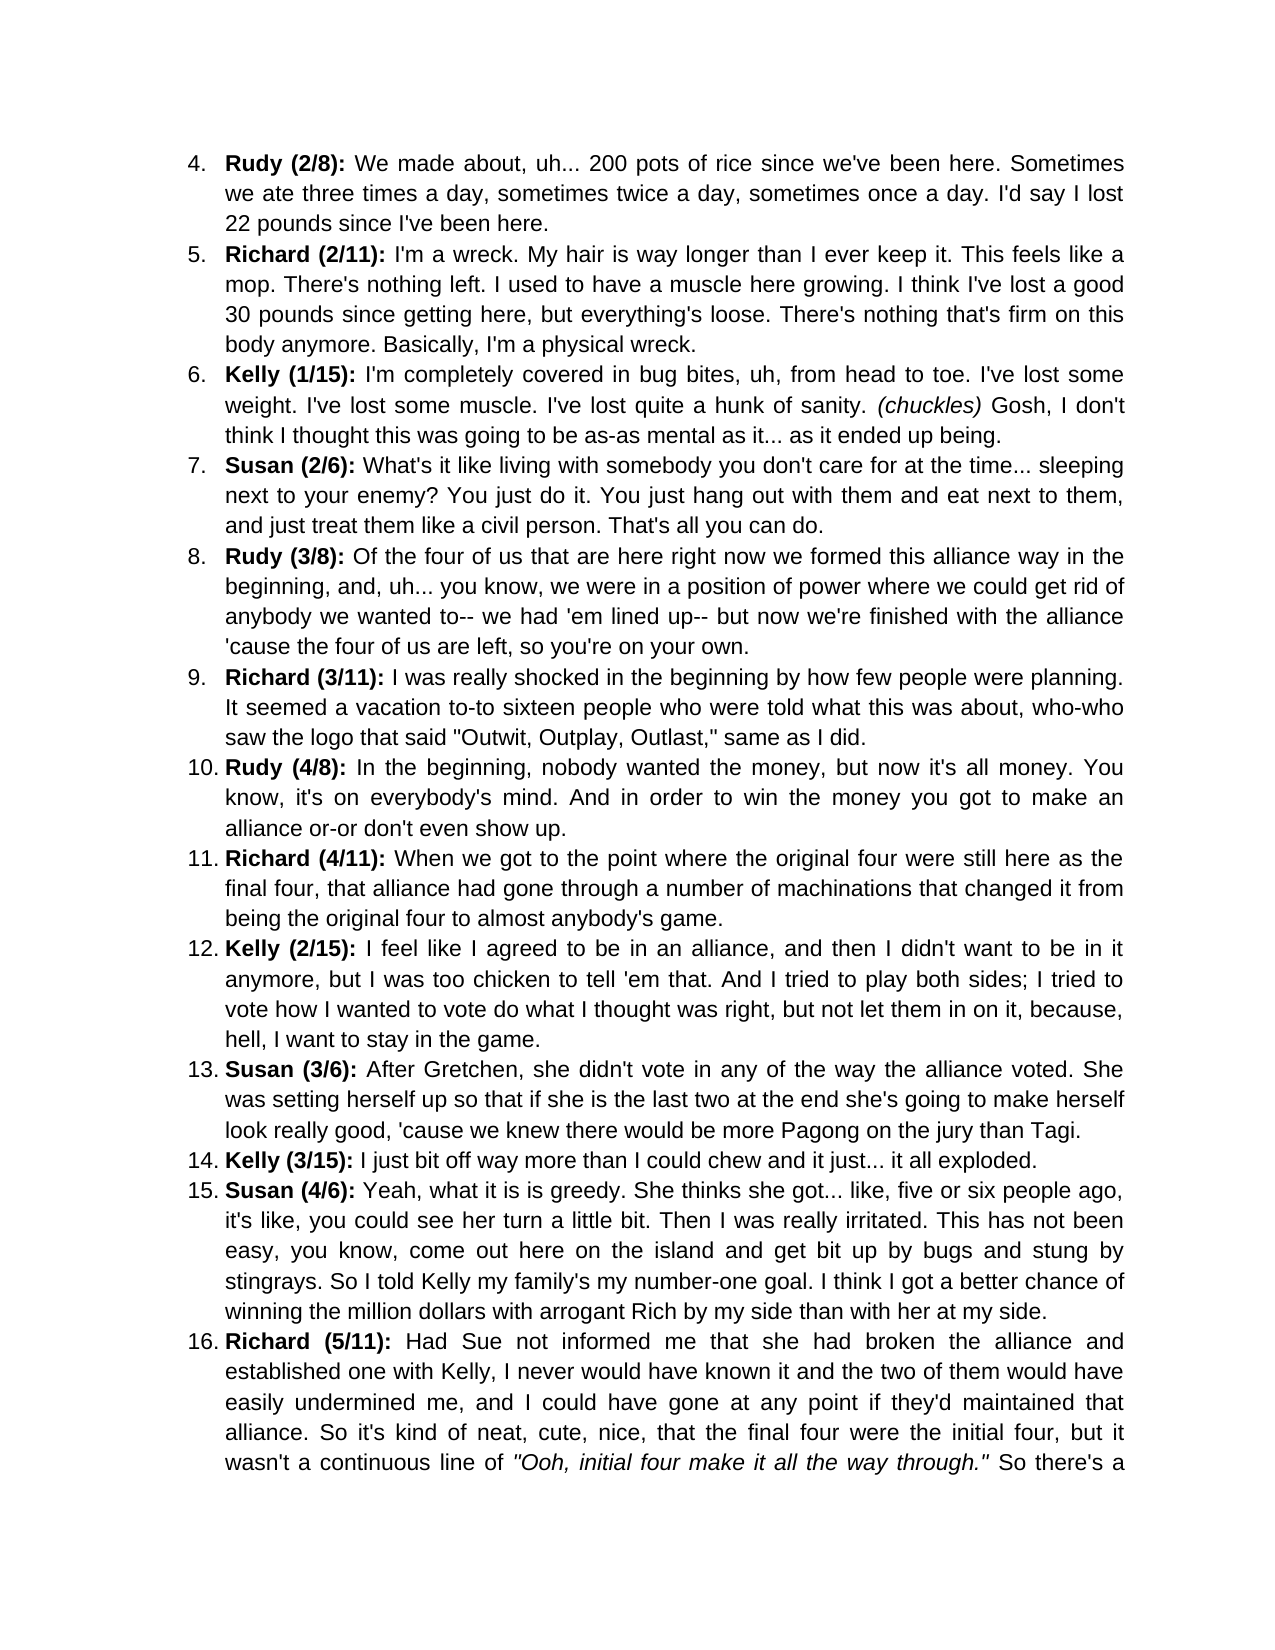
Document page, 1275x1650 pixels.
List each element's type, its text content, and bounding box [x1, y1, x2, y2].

list Richard (3/11): I was really shocked in the beginning by how few people were planning. It seemed a vacation to-to sixteen people who were told what this was about, who-who saw the logo that said "Outwit, Outplay, Outlast," same as I did. [187, 663, 1125, 750]
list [187, 1328, 1125, 1475]
list Kelly (3/15): I just bit off way more than I could chew and it just... it all exploded. [187, 1147, 1125, 1173]
list Susan (2/6): What's it like living with somebody you don't care for at the time... sleeping next to your enemy? You just do it. You just hang out with them and eat next to them, and just treat them like a civil person. That's all you can do. [187, 452, 1125, 539]
list Kelly (1/15): I'm completely covered in bug bites, uh, from head to toe. I've lost some weight. I've lost some muscle. I've lost quite a hunk of sanity. (chuckles) Gosh, I don't think I thought this was going to be as-as mental as it... as it ended up being. [187, 361, 1125, 448]
list Richard (2/11): I'm a wreck. My hair is way longer than I ever keep it. This feels like a mop. There's nothing left. I used to have a muscle here growing. I think I've lost a good 30 pounds since getting here, but everything's loose. There's nothing that's firm on this body anymore. Basically, I'm a physical wreck. [187, 241, 1125, 358]
list Rudy (4/8): In the beginning, nobody wanted the money, but now it's all money. You know, it's on everybody's mind. And in order to win the money you got to make an alliance or-or don't even show up. [187, 754, 1125, 841]
list Susan (4/6): Yeah, what it is is greedy. She thinks she got... like, five or six people ago, it's like, you could see her turn a little bit. Then I was really irritated. This has not been easy, you know, come out here on the island and get bit up by bugs and stung by stingrays. So I told Kelly my family's my number-one goal. I think I got a better chance of winning the million dollars with arrogant Rich by my side than with her at my side. [187, 1177, 1125, 1324]
list Rudy (2/8): We made about, uh... 200 pots of rice since we've been here. Sometimes we ate three times a day, sometimes twice a day, sometimes once a day. I'd say I lost 22 pounds since I've been here. [187, 150, 1125, 237]
list Rudy (3/8): Of the four of us that are here right now we formed this alliance way in the beginning, and, uh... you know, we were in a position of power where we could get rid of anybody we wanted to-- we had 'em lined up-- but now we're finished with the alliance 'cause the four of us are left, so you're on your own. [187, 543, 1125, 660]
list Richard (4/11): When we got to the point where the original four were still here as the final four, that alliance had gone through a number of machinations that changed it from being the original four to almost anybody's game. [187, 845, 1125, 932]
list Kelly (2/15): I feel like I agreed to be in an alliance, and then I didn't want to be in it anymore, but I was too chicken to tell 'em that. And I tried to play both sides; I tried to vote how I wanted to vote do what I thought was right, but not let them in on it, because, hell, I want to stay in the game. [187, 935, 1125, 1052]
list Susan (3/6): After Gretchen, she didn't vote in any of the way the alliance voted. She was setting herself up so that if she is the last two at the end she's going to make herself look really good, 'cause we knew there would be more Pagong on the jury than Tagi. [187, 1056, 1125, 1143]
